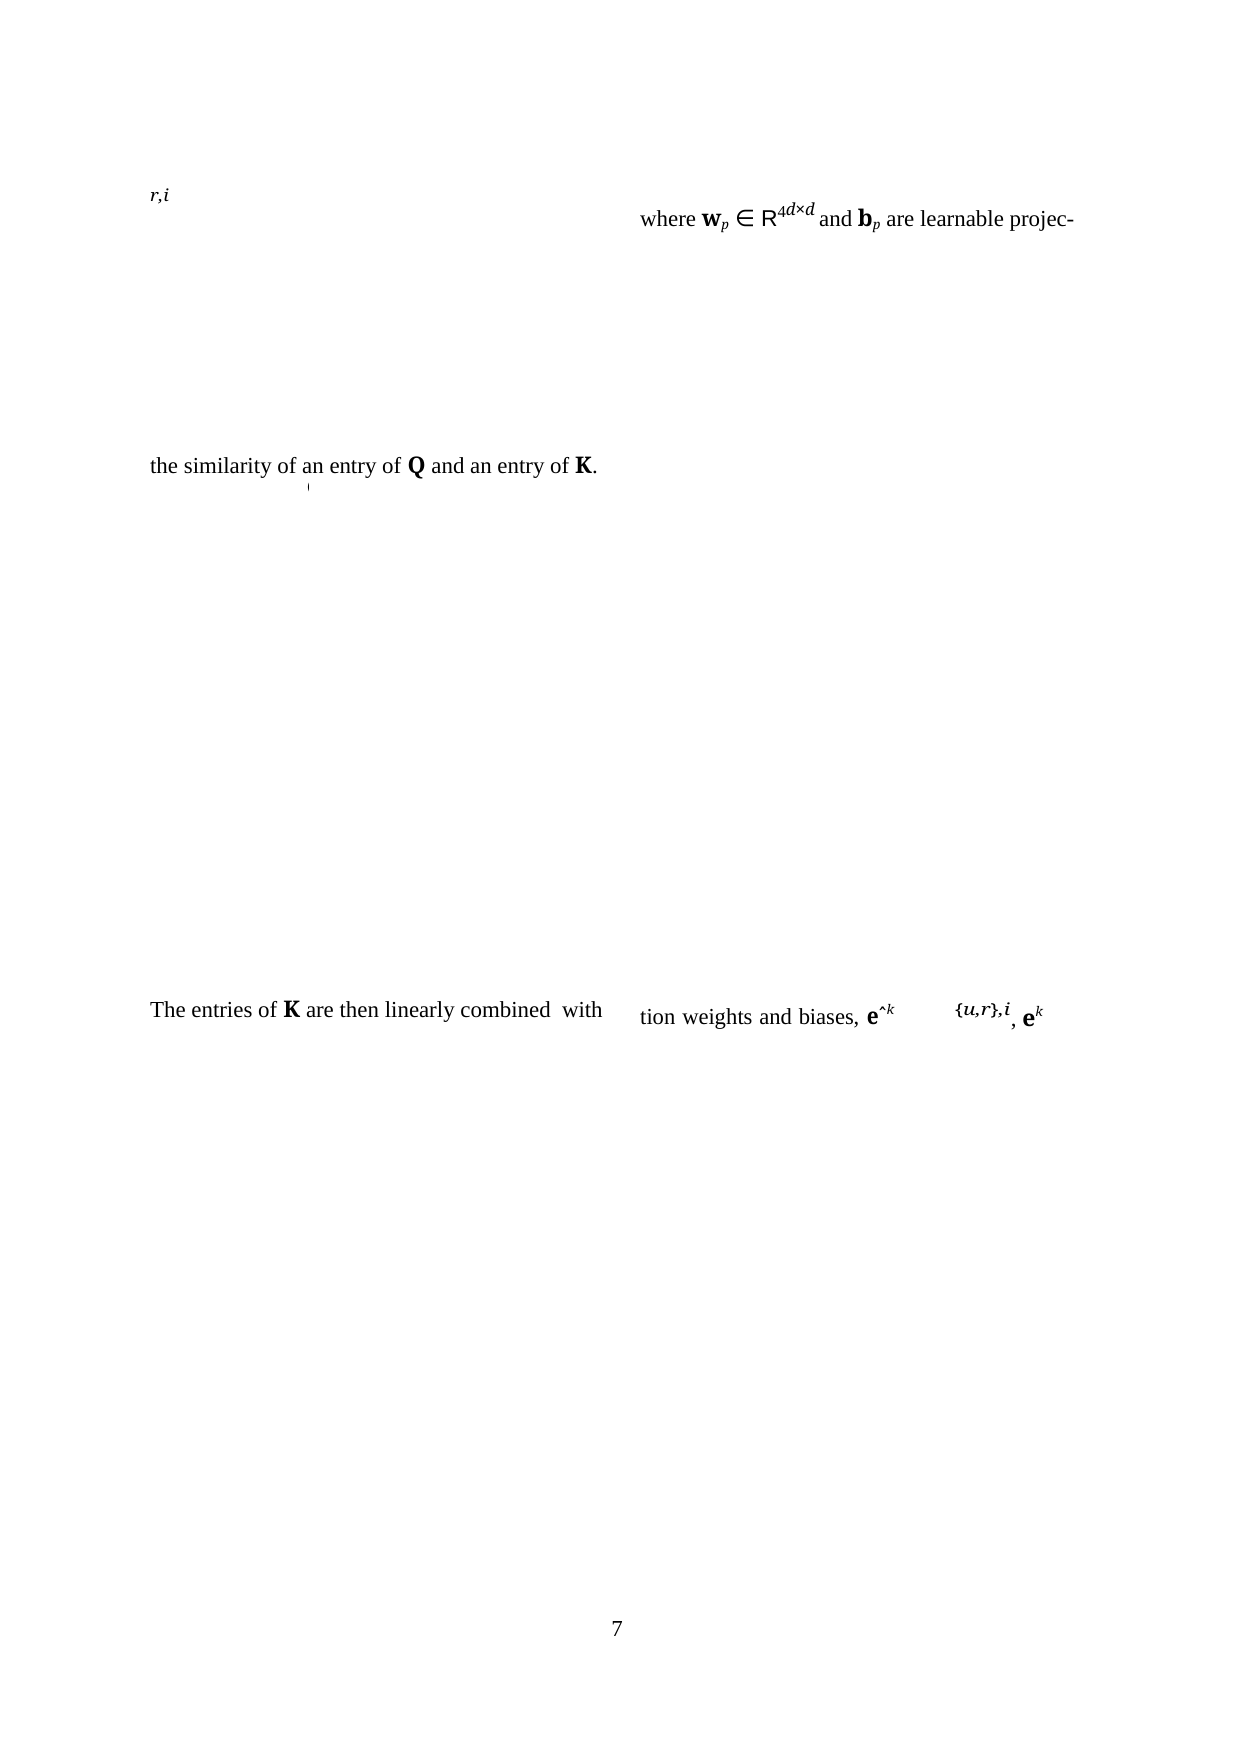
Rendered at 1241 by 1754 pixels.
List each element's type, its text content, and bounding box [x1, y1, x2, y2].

text The entries of K are then linearly combined with [150, 537, 609, 1138]
text , ek [1012, 537, 1223, 1149]
text tion weights and biases, eˆk [640, 537, 932, 1146]
text {u,r},i [936, 537, 1010, 1136]
text the similarity of an entry of Q and an entry of K. [150, 221, 609, 537]
text r,i [150, 123, 609, 221]
